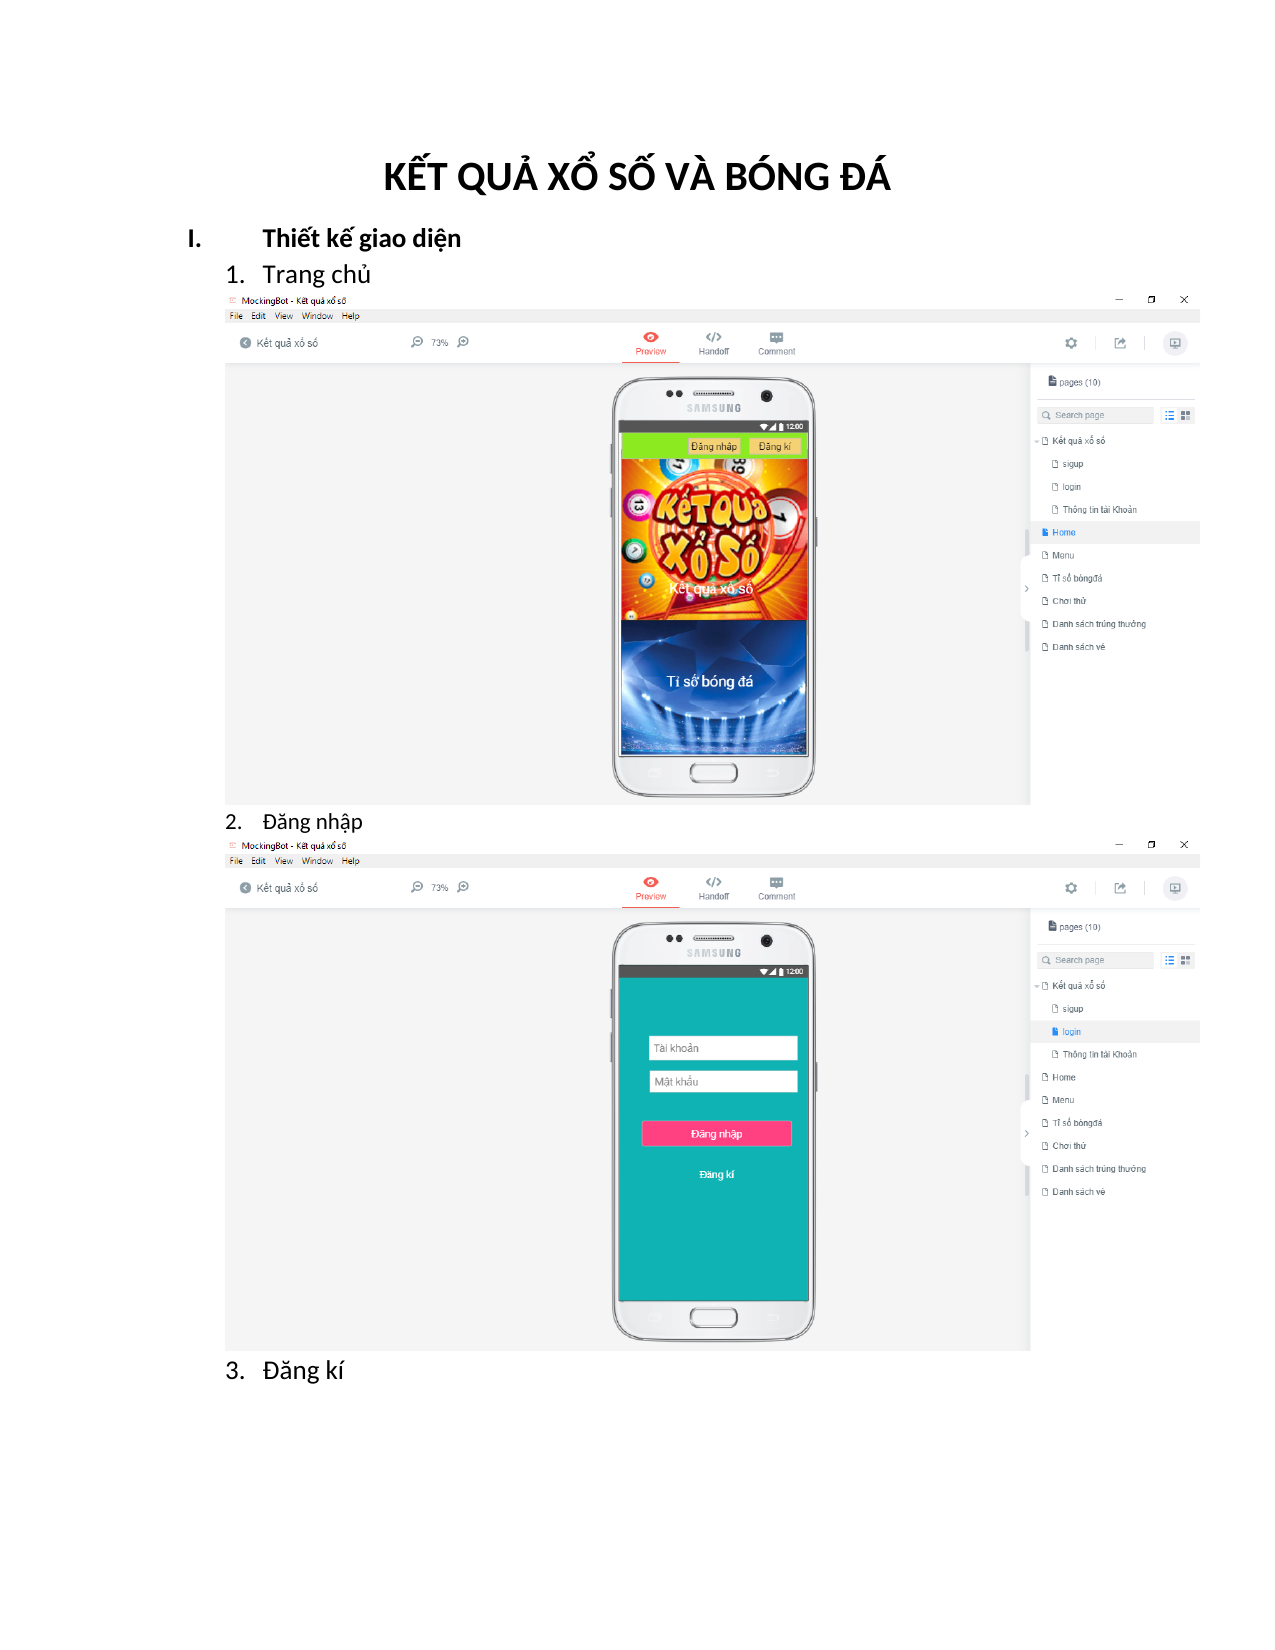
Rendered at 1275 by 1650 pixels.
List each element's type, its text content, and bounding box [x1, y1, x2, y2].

list Trang chủ [225, 257, 1125, 290]
list Đăng nhập [225, 807, 1125, 835]
list Thiết kế giao diện [187, 222, 1125, 254]
list Đăng kí [225, 1353, 1125, 1386]
text KẾT QUẢ XỔ SỐ VÀ BÓNG ĐÁ [150, 150, 1125, 201]
